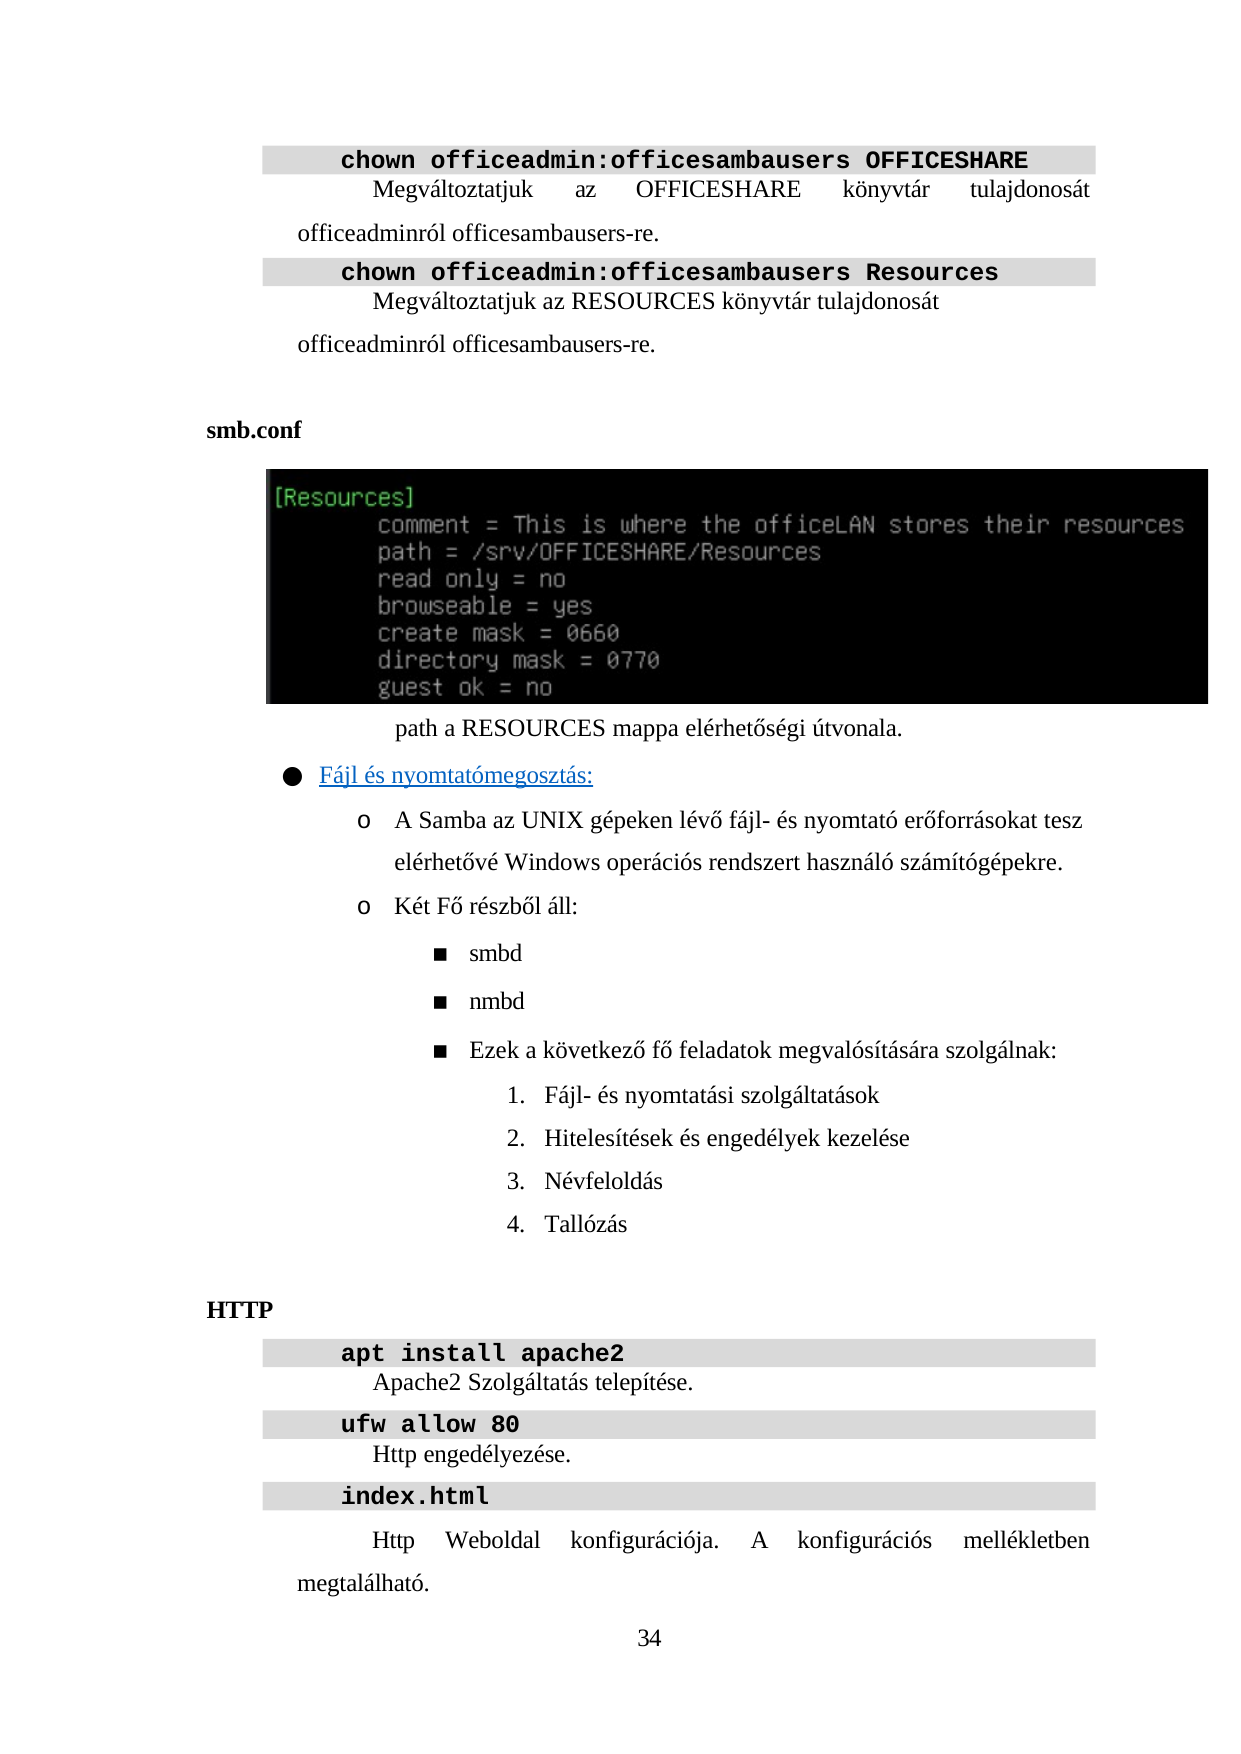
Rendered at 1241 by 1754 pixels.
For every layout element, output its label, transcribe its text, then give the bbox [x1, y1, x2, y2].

list Tallózás [507, 1209, 1226, 1238]
subtitle smb.conf [206, 415, 1226, 444]
list Névfeloldás [507, 1166, 1226, 1195]
text Apache2 Szolgáltatás telepítése. [372, 1336, 1226, 1396]
picture [266, 469, 1209, 704]
list Két Fő részből áll: [356, 891, 1226, 922]
list nmbd [432, 983, 1226, 1017]
text Http engedélyezése. [372, 1408, 1226, 1468]
list Fájl és nyomtatómegosztás: [281, 757, 1226, 791]
list Ezek a következő fő feladatok megvalósítására szolgálnak: [432, 1032, 1226, 1066]
list A Samba az UNIX gépeken lévő fájl- és nyomtató erőforrásokat tesz elérhetővé Windows operációs rendszert használó számítógépekre. [356, 805, 1093, 876]
text Megváltoztatjuk az RESOURCES könyvtár tulajdonosát officeadminról officesambausers-re. [297, 287, 1092, 358]
text path a RESOURCES mappa elérhetőségi útvonala. [273, 477, 1025, 742]
list Hitelesítések és engedélyek kezelése [507, 1123, 1226, 1152]
subtitle HTTP [206, 1296, 1226, 1324]
text Megváltoztatjuk az OFFICESHARE könyvtár tulajdonosát officeadminról officesambausers-re. [297, 175, 1092, 246]
text Http Weboldal konfigurációja. A konfigurációs mellékletben megtalálható. [297, 1479, 1092, 1597]
list Fájl- és nyomtatási szolgáltatások [507, 1080, 1226, 1109]
list smbd [432, 934, 1226, 968]
